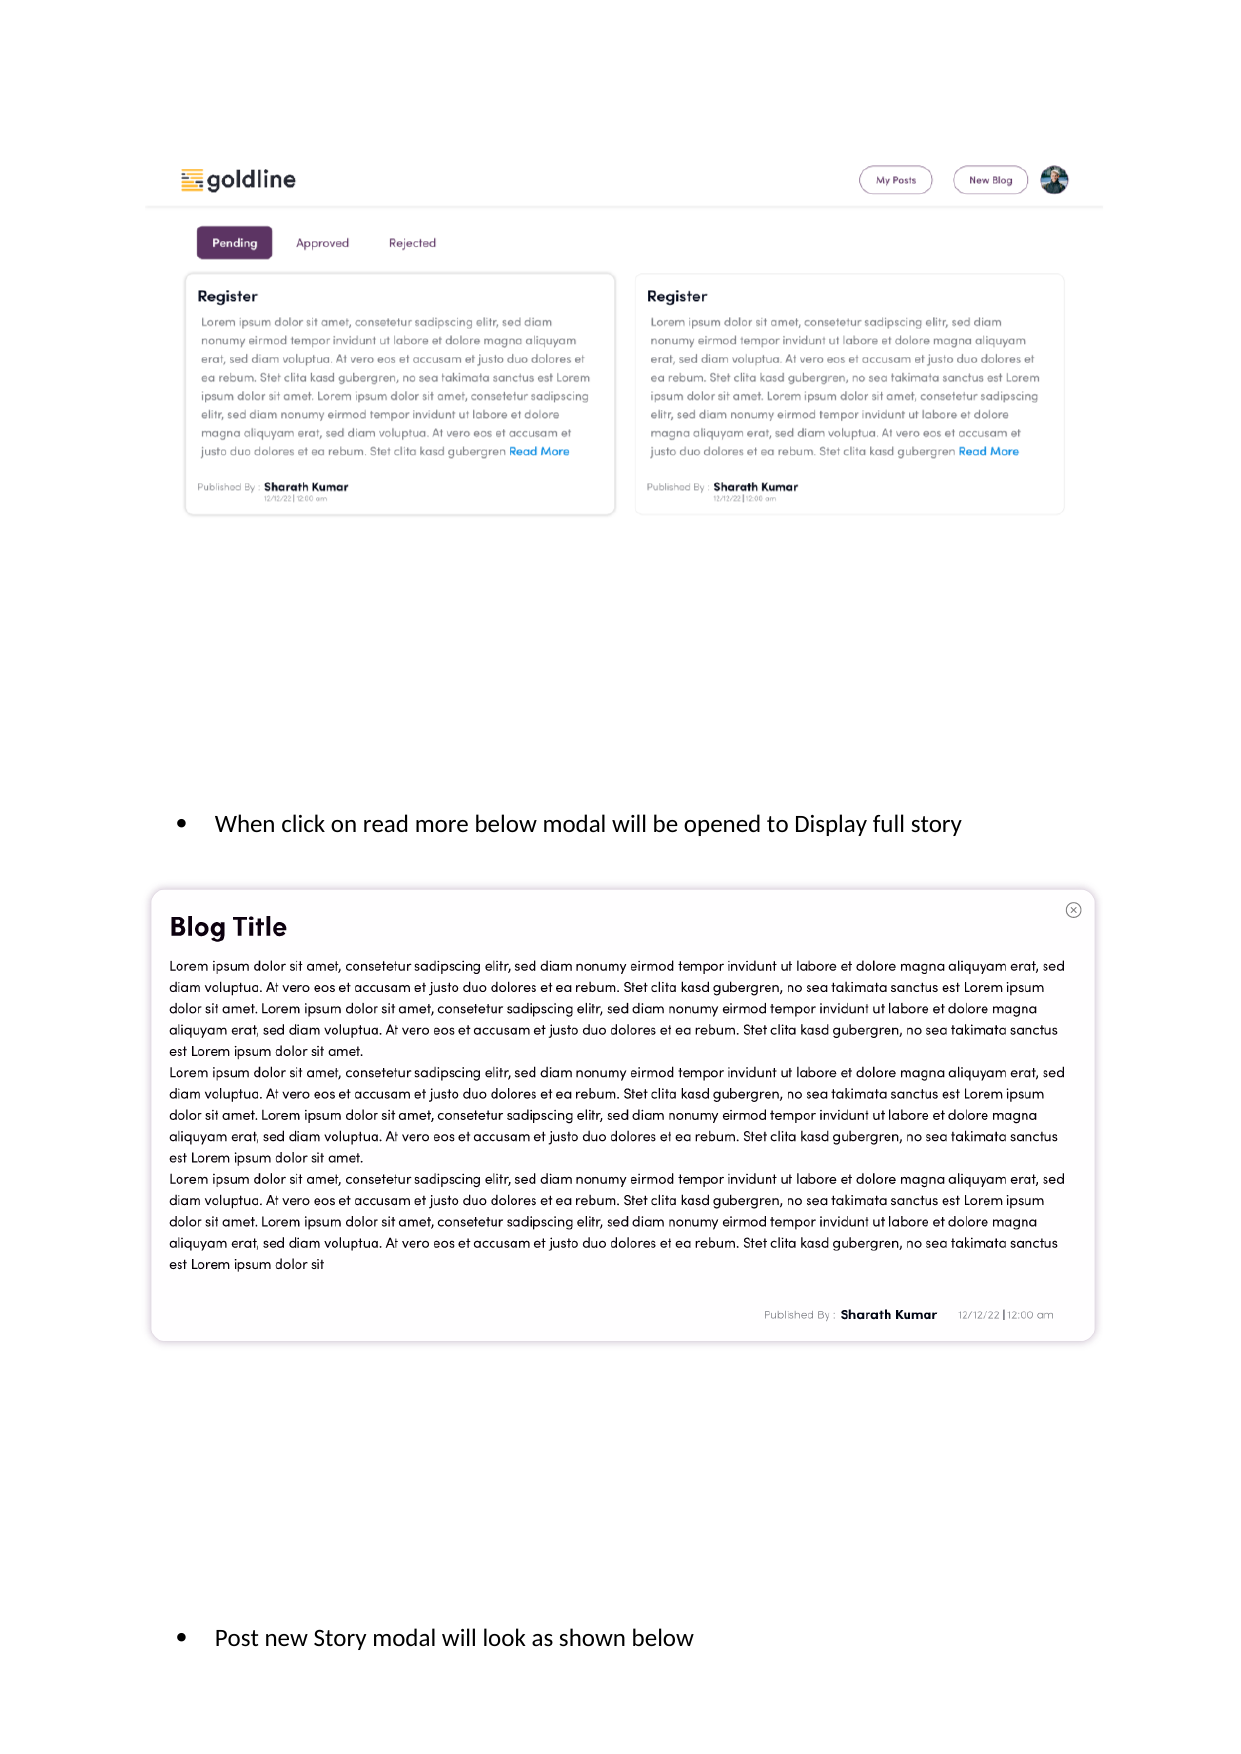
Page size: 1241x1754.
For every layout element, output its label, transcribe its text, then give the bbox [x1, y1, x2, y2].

picture [139, 879, 1104, 1354]
picture [139, 145, 1104, 692]
list When click on read more below modal will be opened to Display full story [177, 808, 1103, 839]
list Post new Story modal will look as shown below [177, 1622, 1103, 1652]
